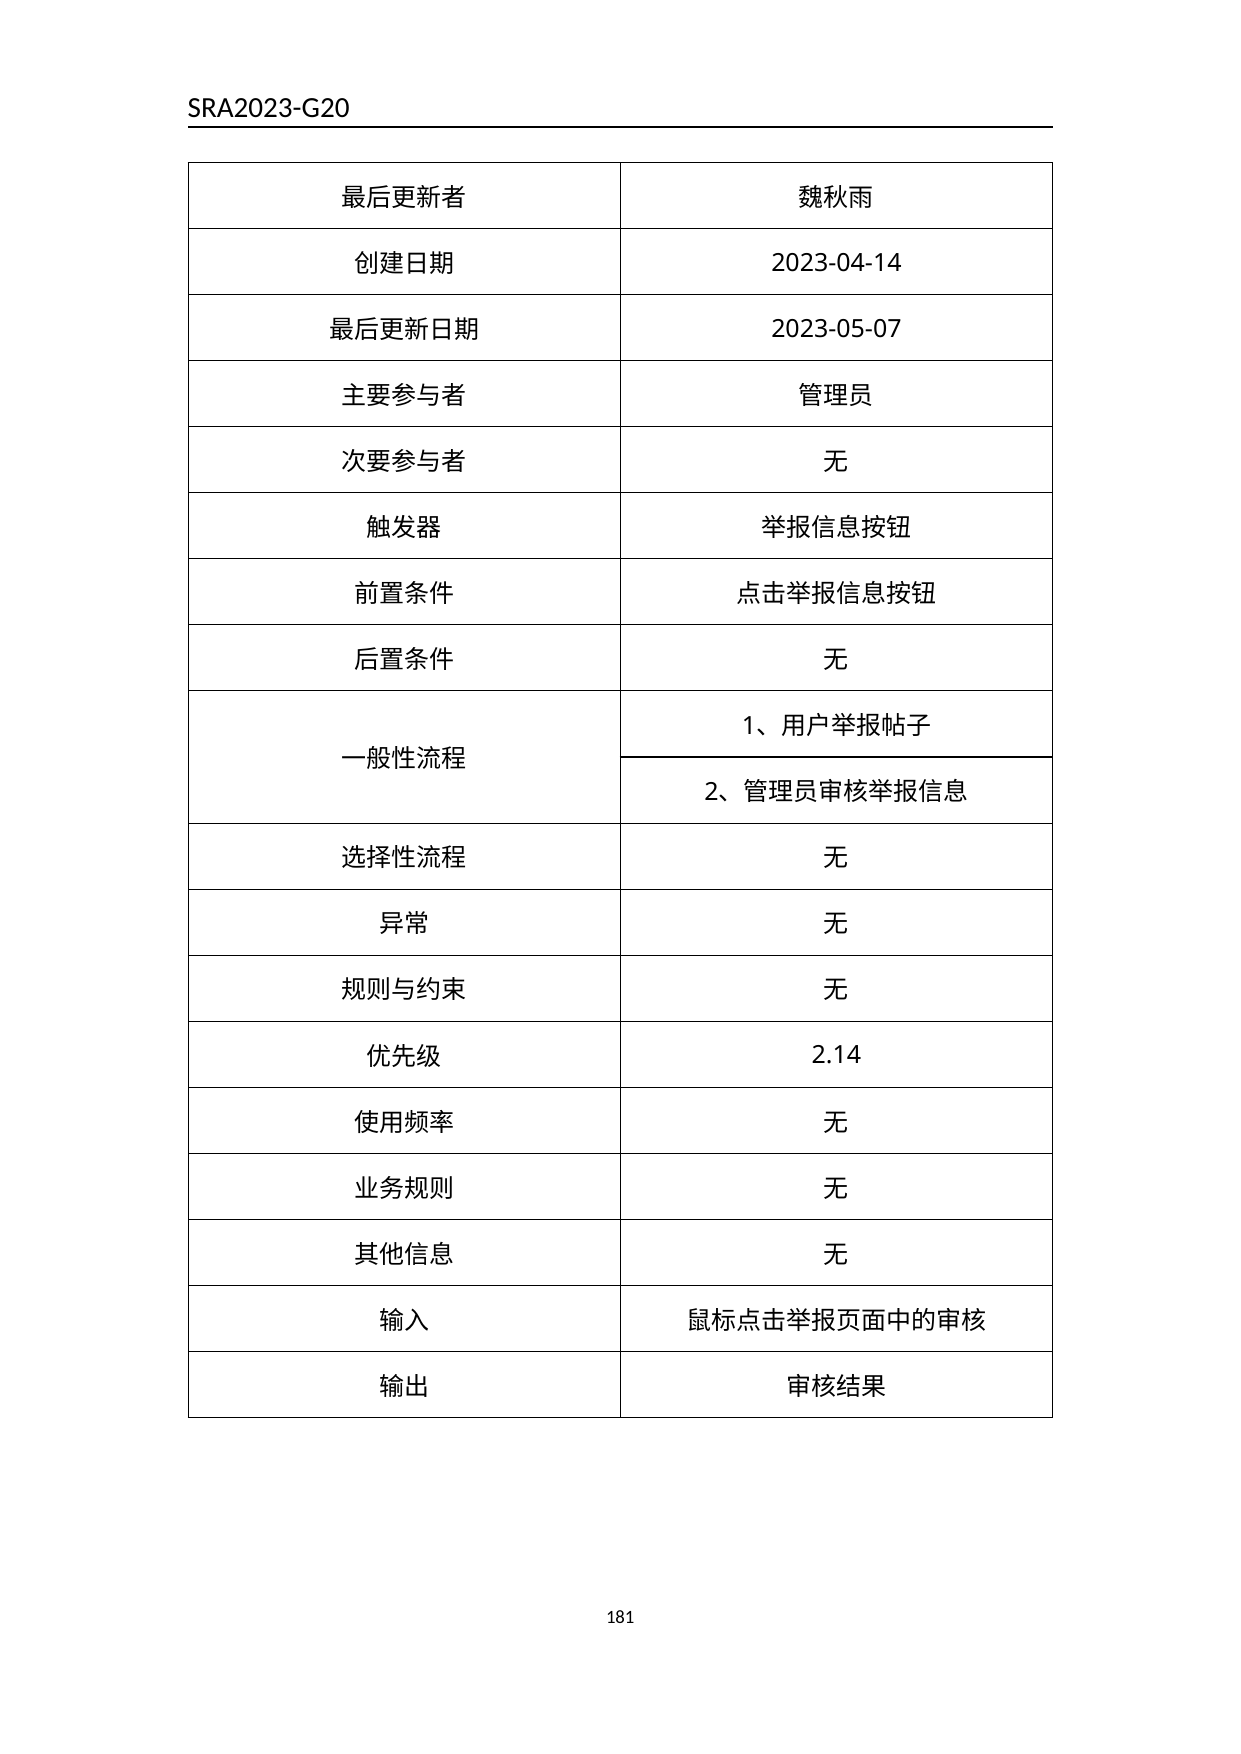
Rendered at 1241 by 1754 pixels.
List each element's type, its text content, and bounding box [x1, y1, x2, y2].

table_cell 最后更新者 [189, 163, 620, 228]
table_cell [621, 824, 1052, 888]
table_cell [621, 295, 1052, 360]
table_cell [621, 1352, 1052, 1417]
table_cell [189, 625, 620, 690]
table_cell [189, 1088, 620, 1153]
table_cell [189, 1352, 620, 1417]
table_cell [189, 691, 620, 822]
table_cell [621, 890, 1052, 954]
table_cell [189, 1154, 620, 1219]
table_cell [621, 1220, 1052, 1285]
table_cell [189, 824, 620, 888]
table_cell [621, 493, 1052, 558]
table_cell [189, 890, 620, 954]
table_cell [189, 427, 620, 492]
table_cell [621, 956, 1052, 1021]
table_cell 2023-04-14 [621, 229, 1052, 294]
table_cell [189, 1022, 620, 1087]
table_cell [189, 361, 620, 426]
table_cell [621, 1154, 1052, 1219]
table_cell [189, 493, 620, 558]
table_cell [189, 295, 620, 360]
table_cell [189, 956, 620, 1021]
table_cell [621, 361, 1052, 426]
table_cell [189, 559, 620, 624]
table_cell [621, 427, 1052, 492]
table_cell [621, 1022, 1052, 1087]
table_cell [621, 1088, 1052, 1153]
table_cell 魏秋雨 [621, 163, 1052, 228]
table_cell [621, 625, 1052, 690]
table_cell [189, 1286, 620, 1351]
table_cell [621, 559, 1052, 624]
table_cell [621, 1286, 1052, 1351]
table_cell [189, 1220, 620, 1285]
table_cell 创建日期 [189, 229, 620, 294]
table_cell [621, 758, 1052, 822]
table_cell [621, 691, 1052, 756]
